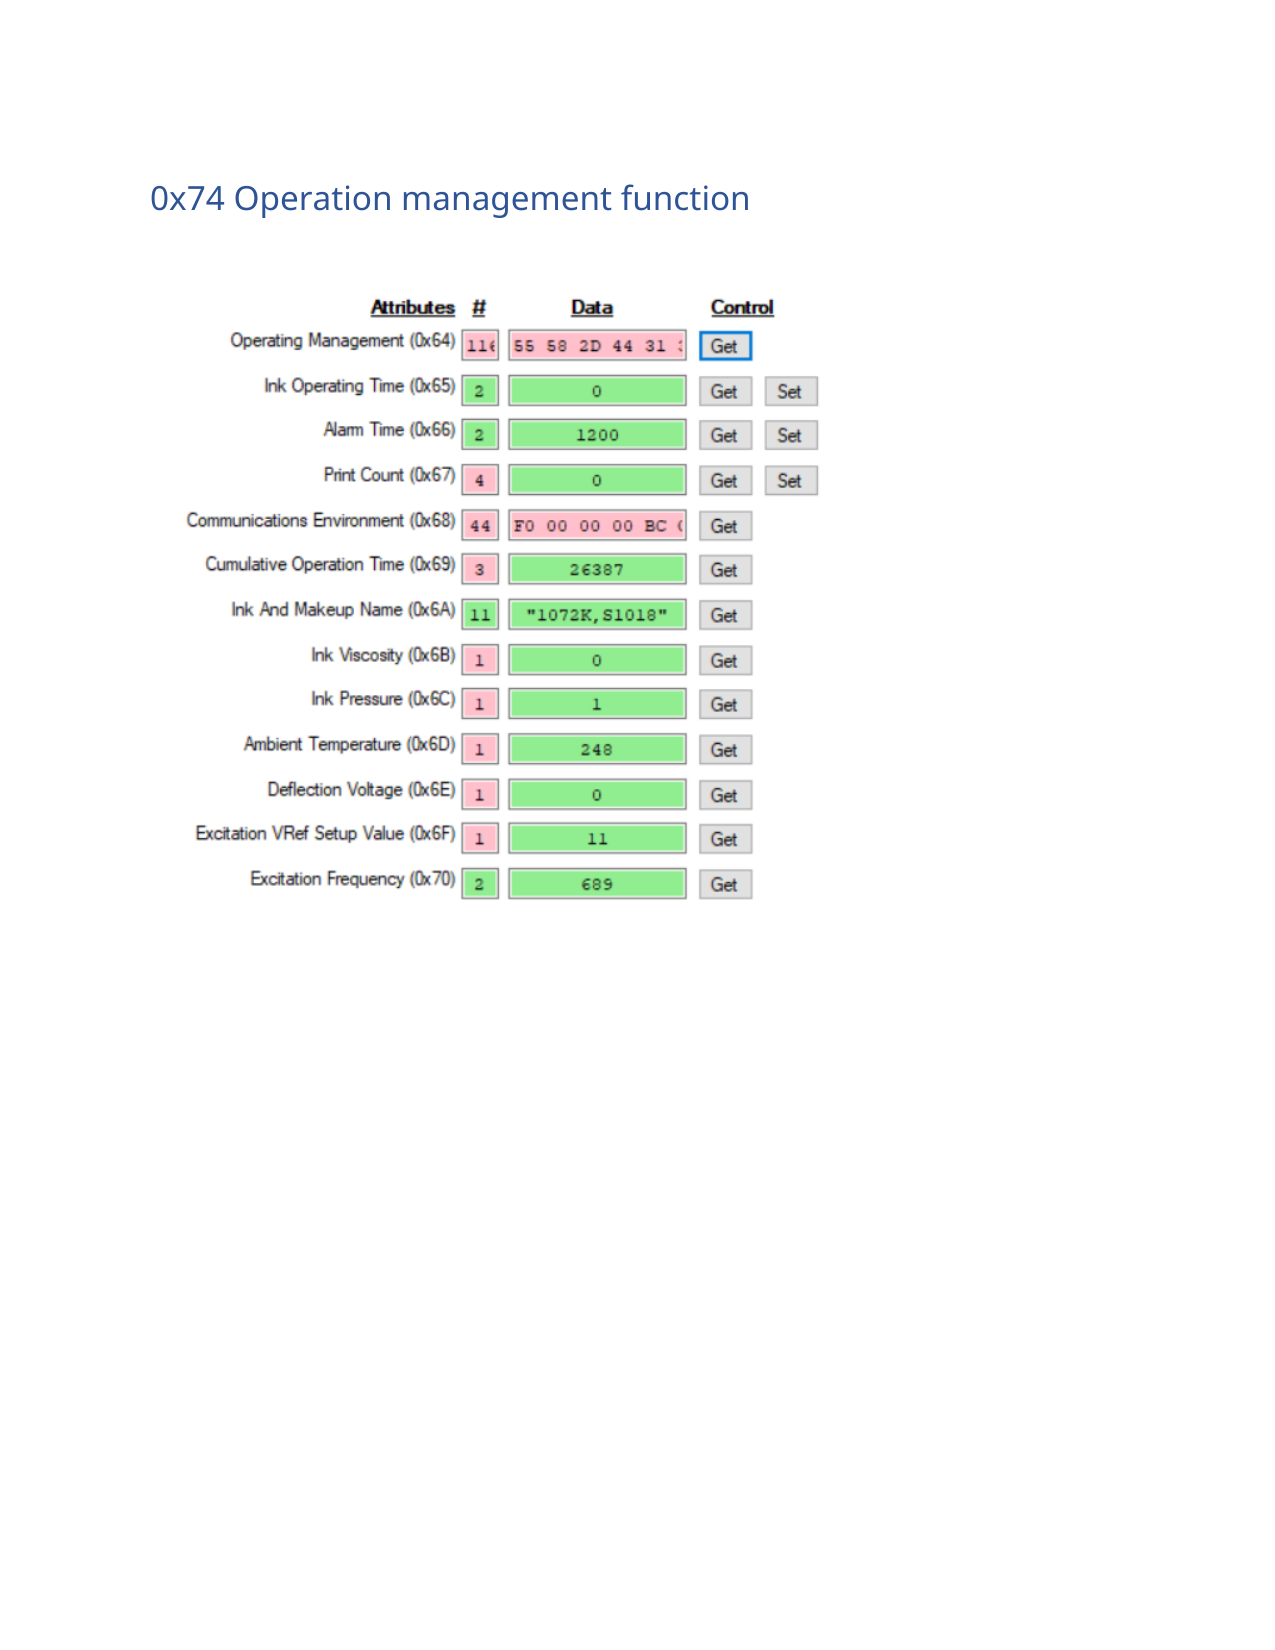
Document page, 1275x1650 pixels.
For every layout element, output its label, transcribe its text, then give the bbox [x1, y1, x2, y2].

subtitle 0x74 Operation management function [150, 175, 1125, 220]
picture [150, 270, 827, 912]
